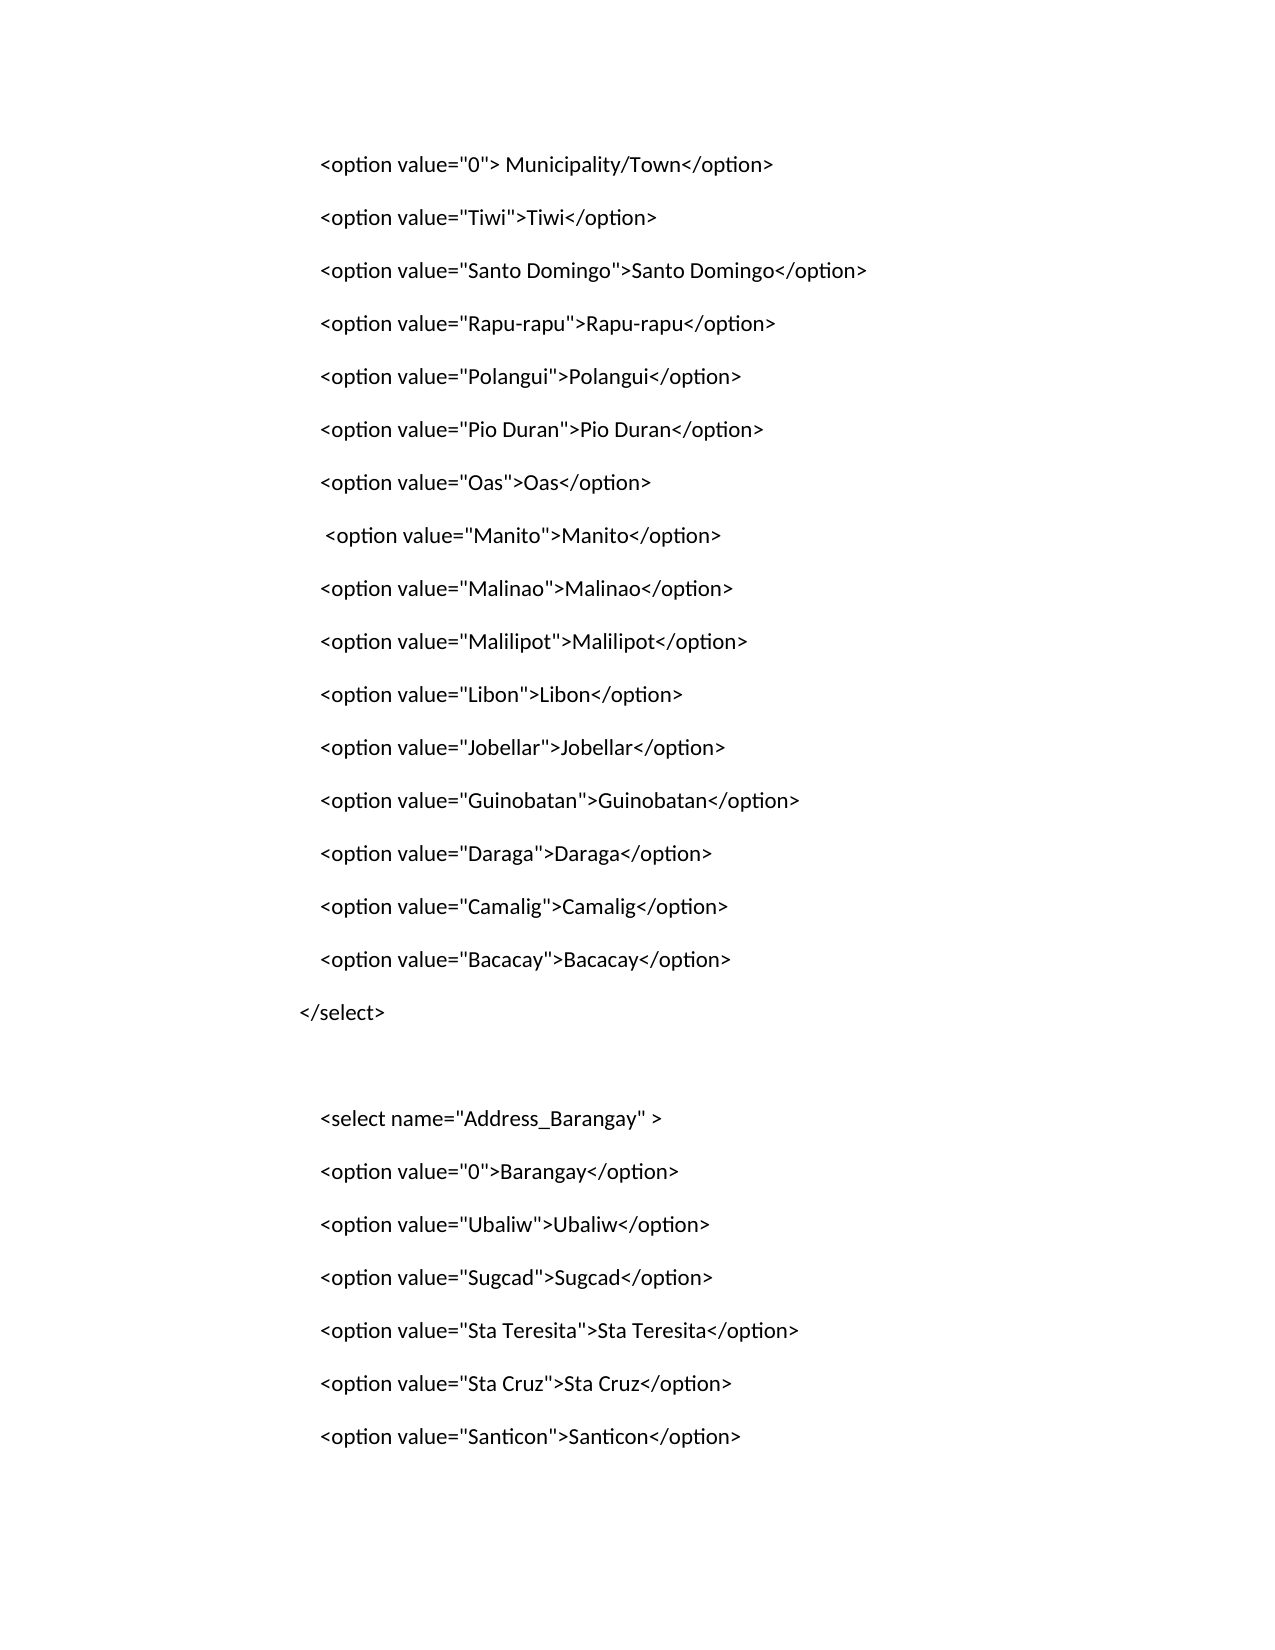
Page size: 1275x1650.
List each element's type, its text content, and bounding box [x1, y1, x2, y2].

text <option value="Polangui">Polangui</option> [150, 362, 1125, 390]
text <option value="Malilipot">Malilipot</option> [150, 627, 1125, 655]
text <option value="Sta Cruz">Sta Cruz</option> [150, 1369, 1125, 1397]
text <option value="Pio Duran">Pio Duran</option> [150, 415, 1125, 443]
text <option value="0"> Municipality/Town</option> [150, 150, 1125, 178]
text <option value="Sta Teresita">Sta Teresita</option> [150, 1316, 1125, 1344]
text </select> [150, 998, 1125, 1026]
text <option value="Oas">Oas</option> [150, 468, 1125, 496]
text <option value="Daraga">Daraga</option> [150, 839, 1125, 867]
text <option value="Sugcad">Sugcad</option> [150, 1263, 1125, 1291]
text <option value="Bacacay">Bacacay</option> [150, 945, 1125, 973]
text <option value="Camalig">Camalig</option> [150, 892, 1125, 920]
text <option value="Rapu-rapu">Rapu-rapu</option> [150, 309, 1125, 337]
text <option value="Libon">Libon</option> [150, 680, 1125, 708]
text <option value="Guinobatan">Guinobatan</option> [150, 786, 1125, 814]
text <option value="Santo Domingo">Santo Domingo</option> [150, 256, 1125, 284]
text <option value="Malinao">Malinao</option> [150, 574, 1125, 602]
text <option value="Santicon">Santicon</option> [150, 1422, 1125, 1451]
text <option value="Ubaliw">Ubaliw</option> [150, 1210, 1125, 1238]
text <option value="Jobellar">Jobellar</option> [150, 733, 1125, 761]
text <select name="Address_Barangay" > [150, 1104, 1125, 1132]
text <option value="Manito">Manito</option> [150, 521, 1125, 549]
text <option value="0">Barangay</option> [150, 1157, 1125, 1185]
text <option value="Tiwi">Tiwi</option> [150, 203, 1125, 231]
